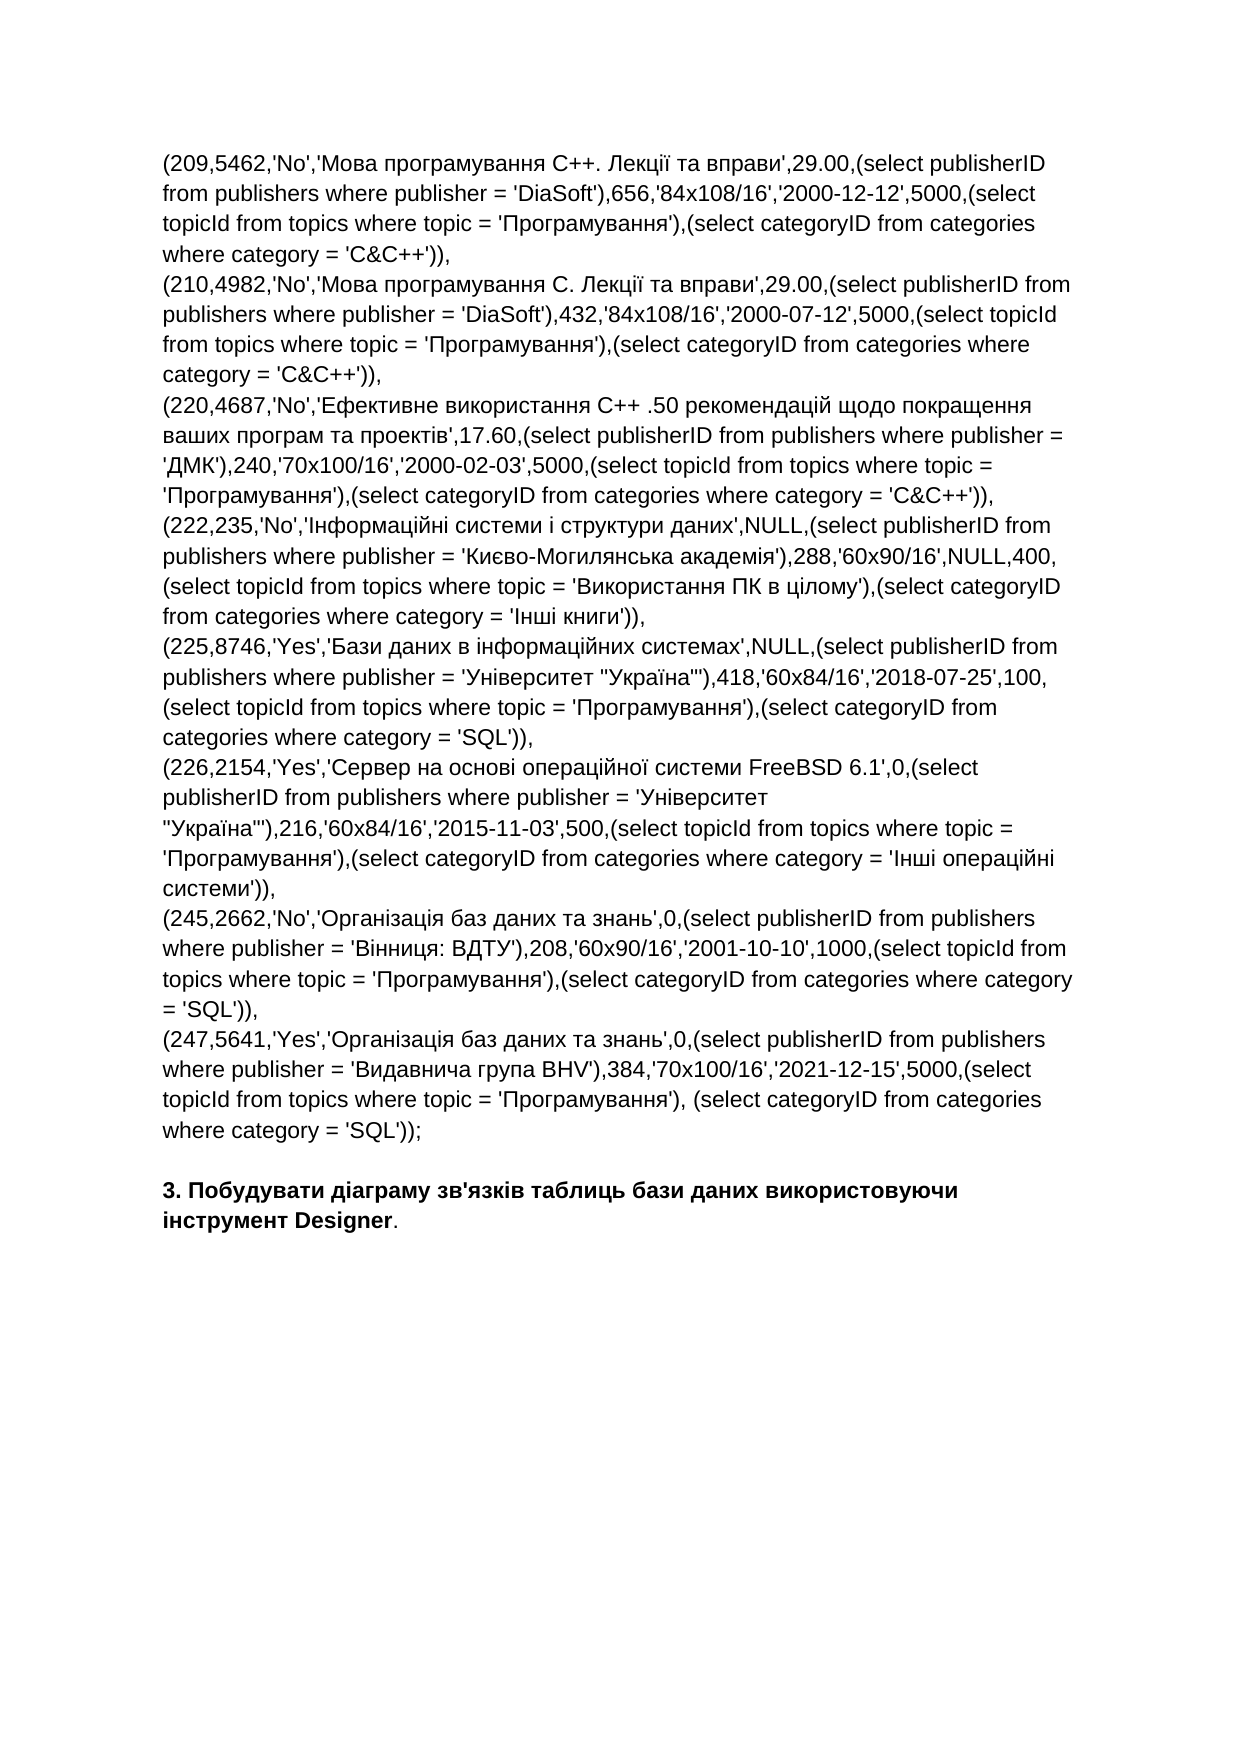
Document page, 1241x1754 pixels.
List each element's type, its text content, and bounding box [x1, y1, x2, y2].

text (245,2662,'No','Організація баз даних та знань',0,(select publisherID from publishers where publisher = 'Вінниця: ВДТУ'),208,'60х90/16','2001-10-10',1000,(select topicId from topics where topic = 'Програмування'),(select categoryID from categories where category = 'SQL')), [162, 905, 1090, 1022]
text (210,4982,'No','Мова програмування С. Лекції та вправи',29.00,(select publisherID from publishers where publisher = 'DiaSoft'),432,'84х108/16','2000-07-12',5000,(select topicId from topics where topic = 'Програмування'),(select categoryID from categories where category = 'C&C++')), [162, 271, 1090, 388]
text (225,8746,'Yes','Бази даних в інформаційних системах',NULL,(select publisherID from publishers where publisher = 'Університет "Україна"'),418,'60х84/16','2018-07-25',100,(select topicId from topics where topic = 'Програмування'),(select categoryID from categories where category = 'SQL')), [162, 633, 1090, 750]
text (209,5462,'No','Мова програмування С++. Лекції та вправи',29.00,(select publisherID from publishers where publisher = 'DiaSoft'),656,'84х108/16','2000-12-12',5000,(select topicId from topics where topic = 'Програмування'),(select categoryID from categories where category = 'C&C++')), [162, 150, 1090, 267]
text (220,4687,'No','Ефективне використання C++ .50 рекомендацій щодо покращення ваших програм та проектів',17.60,(select publisherID from publishers where publisher = 'ДМК'),240,'70х100/16','2000-02-03',5000,(select topicId from topics where topic = 'Програмування'),(select categoryID from categories where category = 'C&C++')), [162, 392, 1090, 509]
text (247,5641,'Yes','Організація баз даних та знань',0,(select publisherID from publishers where publisher = 'Видавнича група BHV'),384,'70х100/16','2021-12-15',5000,(select topicId from topics where topic = 'Програмування'), (select categoryID from categories where category = 'SQL')); [162, 1026, 1090, 1143]
text 3. Побудувати діаграму зв'язків таблиць бази даних використовуючи інструмент Designer. [162, 1177, 1090, 1234]
text (222,235,'No','Інформаційні системи і структури даних',NULL,(select publisherID from publishers where publisher = 'Києво-Могилянська академія'),288,'60х90/16',NULL,400,(select topicId from topics where topic = 'Використання ПК в цілому'),(select categoryID from categories where category = 'Інші книги')), [162, 512, 1090, 629]
text (226,2154,'Yes','Сервер на основі операційної системи FreeBSD 6.1',0,(select publisherID from publishers where publisher = 'Університет "Україна"'),216,'60х84/16','2015-11-03',500,(select topicId from topics where topic = 'Програмування'),(select categoryID from categories where category = 'Інші операційні системи')), [162, 754, 1090, 901]
